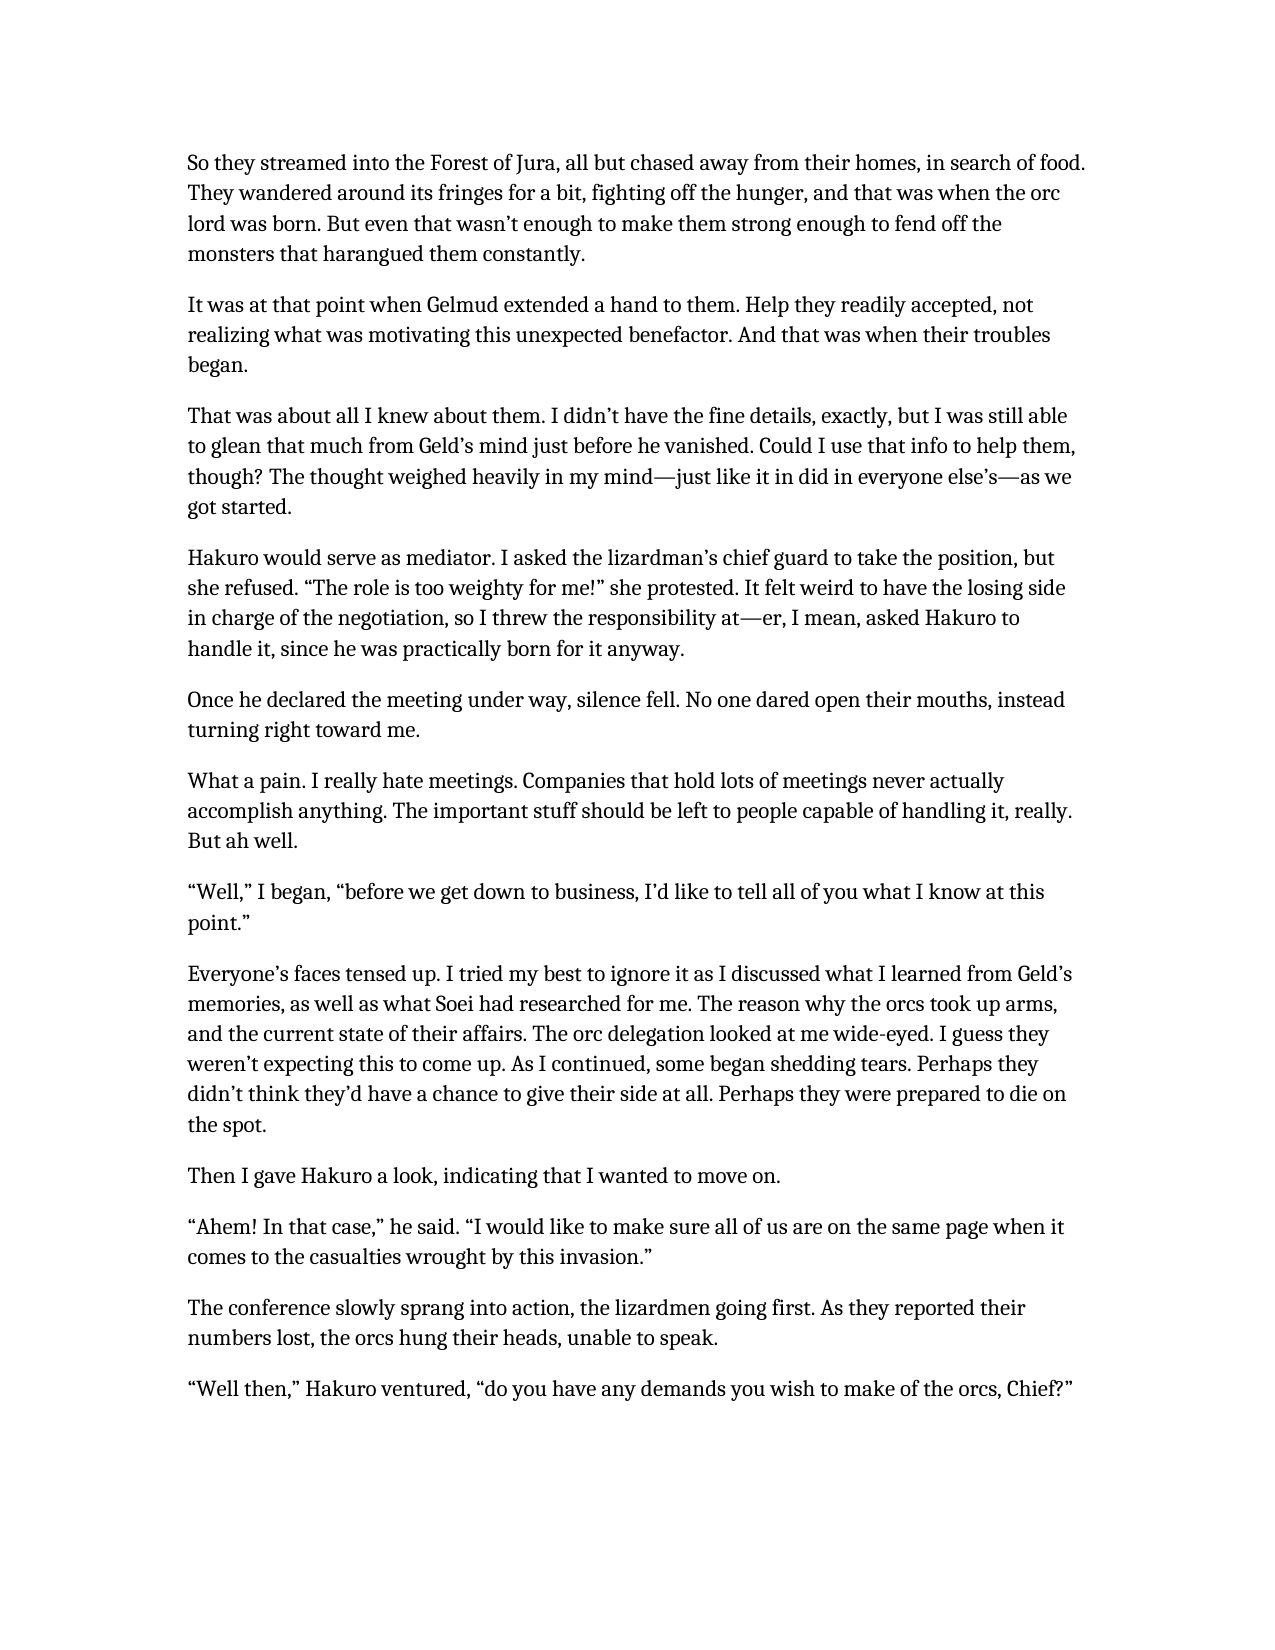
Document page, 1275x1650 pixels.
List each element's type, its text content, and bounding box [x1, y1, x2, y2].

text What a pain. I really hate meetings. Companies that hold lots of meetings never actually accomplish anything. The important stuff should be left to people capable of handling it, really. But ah well. [187, 768, 1087, 854]
text Hakuro would serve as mediator. I asked the lizardman’s chief guard to take the position, but she refused. “The role is too weighty for me!” she protested. It felt weird to have the losing side in charge of the negotiation, so I threw the responsibility at—er, I mean, asked Hakuro to handle it, since he was practically born for it anyway. [187, 545, 1087, 662]
text Once he declared the meeting under way, silence fell. No one dared open their mouths, instead turning right toward me. [187, 686, 1087, 743]
text Then I gave Hakuro a look, indicating that I wanted to move on. [187, 1162, 1087, 1189]
text “Well,” I began, “before we get down to business, I’d like to tell all of you what I know at this point.” [187, 879, 1087, 936]
text “Well then,” Hakuro ventured, “do you have any demands you wish to make of the orcs, Chief?” [187, 1376, 1087, 1402]
text The conference slowly sprang into action, the lizardmen going first. As they reported their numbers lost, the orcs hung their heads, unable to speak. [187, 1295, 1087, 1351]
text It was at that point when Gelmud extended a hand to them. Help they readily accepted, not realizing what was motivating this unexpected benefactor. And that was when their troubles began. [187, 292, 1087, 378]
text Everyone’s faces tensed up. I tried my best to ignore it as I discussed what I learned from Geld’s memories, as well as what Soei had researched for me. The reason why the orcs took up arms, and the current state of their affairs. The orc delegation looked at me wide-eyed. I guess they weren’t expecting this to come up. As I continued, some began shedding tears. Perhaps they didn’t think they’d have a chance to give their side at all. Perhaps they were prepared to die on the spot. [187, 960, 1087, 1138]
text “Ahem! In that case,” he said. “I would like to make sure all of us are on the same page when it comes to the casualties wrought by this invasion.” [187, 1213, 1087, 1270]
text So they streamed into the Forest of Jura, all but chased away from their homes, in search of food. They wandered around its fringes for a bit, fighting off the hunger, and that was when the orc lord was born. But even that wasn’t enough to make them strong enough to fend off the monsters that harangued them constantly. [187, 150, 1087, 267]
text That was about all I knew about them. I didn’t have the fine details, exactly, but I was still able to glean that much from Geld’s mind just before he vanished. Could I use that info to help them, though? The thought weighed heavily in my mind—just like it in did in everyone else’s—as we got started. [187, 403, 1087, 520]
